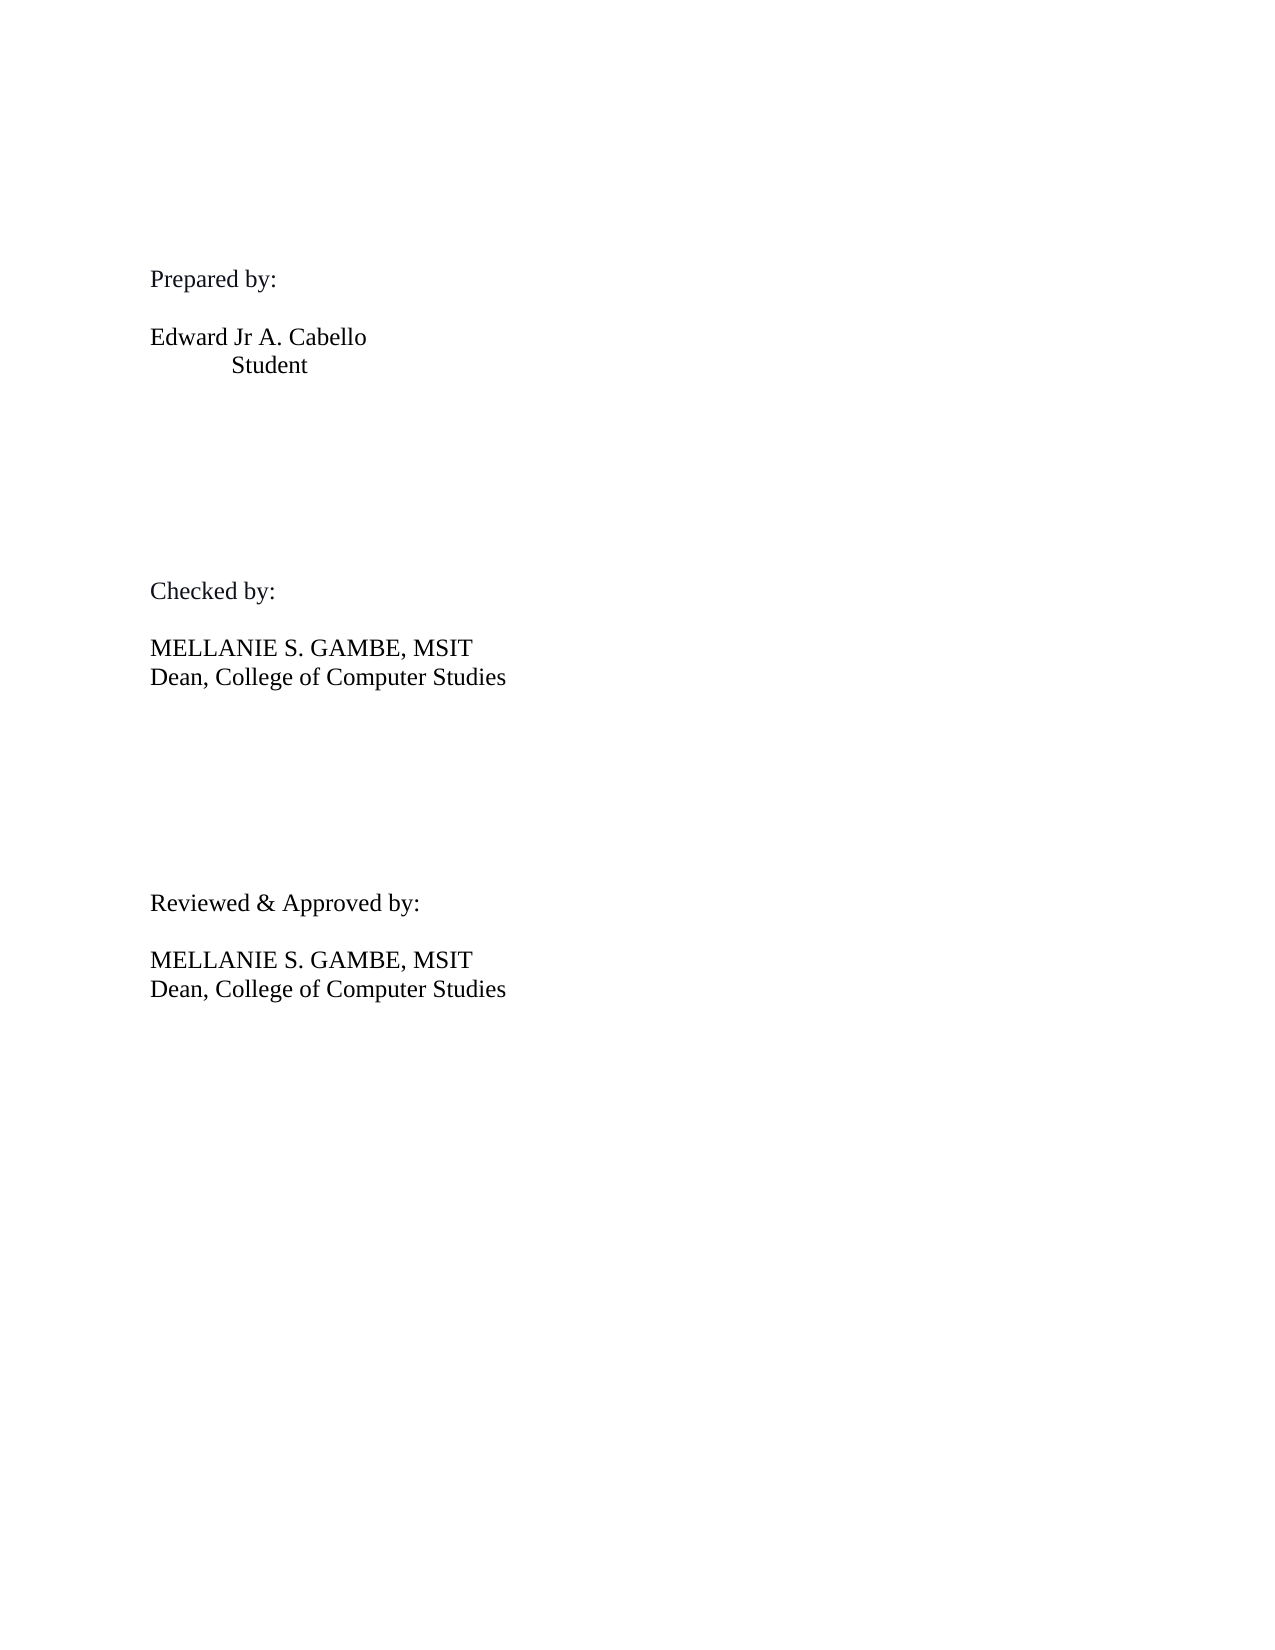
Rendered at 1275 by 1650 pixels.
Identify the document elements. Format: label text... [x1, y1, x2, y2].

text Edward Jr A. Cabello [150, 322, 1125, 351]
text Dean, College of Computer Studies [150, 974, 1125, 1003]
text MELLANIE S. GAMBE, MSIT [150, 945, 1125, 974]
text Student [150, 351, 1125, 379]
text Dean, College of Computer Studies [150, 662, 1125, 691]
text Checked by: [150, 576, 1125, 605]
text Reviewed & Approved by: [150, 888, 1125, 917]
text Prepared by: [150, 264, 1125, 293]
text MELLANIE S. GAMBE, MSIT [150, 633, 1125, 662]
